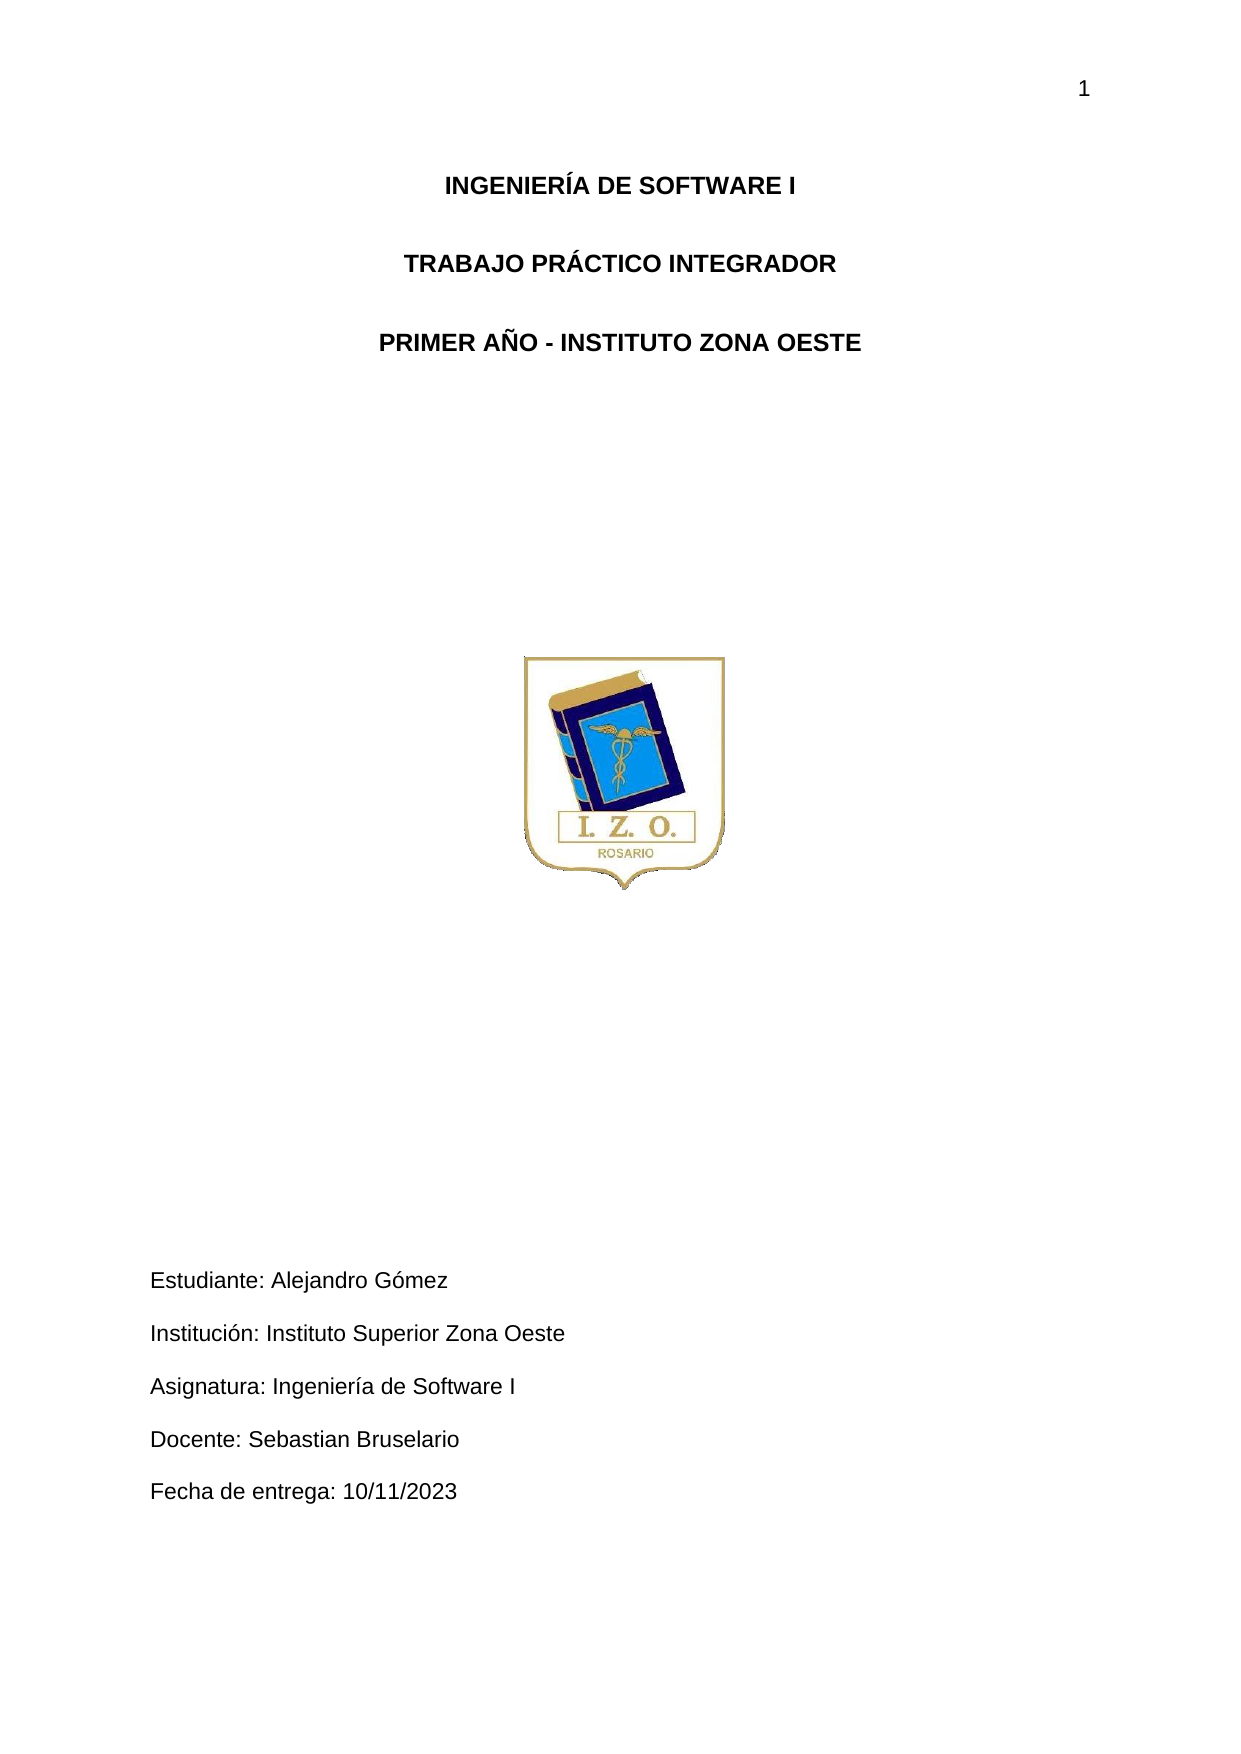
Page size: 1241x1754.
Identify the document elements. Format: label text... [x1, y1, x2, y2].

text Asignatura: Ingeniería de Software I [150, 1373, 1090, 1399]
text Estudiante: Alejandro Gómez [150, 1267, 1090, 1294]
title PRIMER AÑO - INSTITUTO ZONA OESTE [150, 327, 1090, 356]
text Docente: Sebastian Bruselario [150, 1426, 1090, 1452]
title INGENIERÍA DE SOFTWARE I [150, 171, 1090, 199]
text Institución: Instituto Superior Zona Oeste [150, 1320, 1090, 1346]
text Fecha de entrega: 10/11/2023 [150, 1478, 1090, 1504]
picture [488, 633, 752, 896]
title TRABAJO PRÁCTICO INTEGRADOR [150, 249, 1090, 278]
